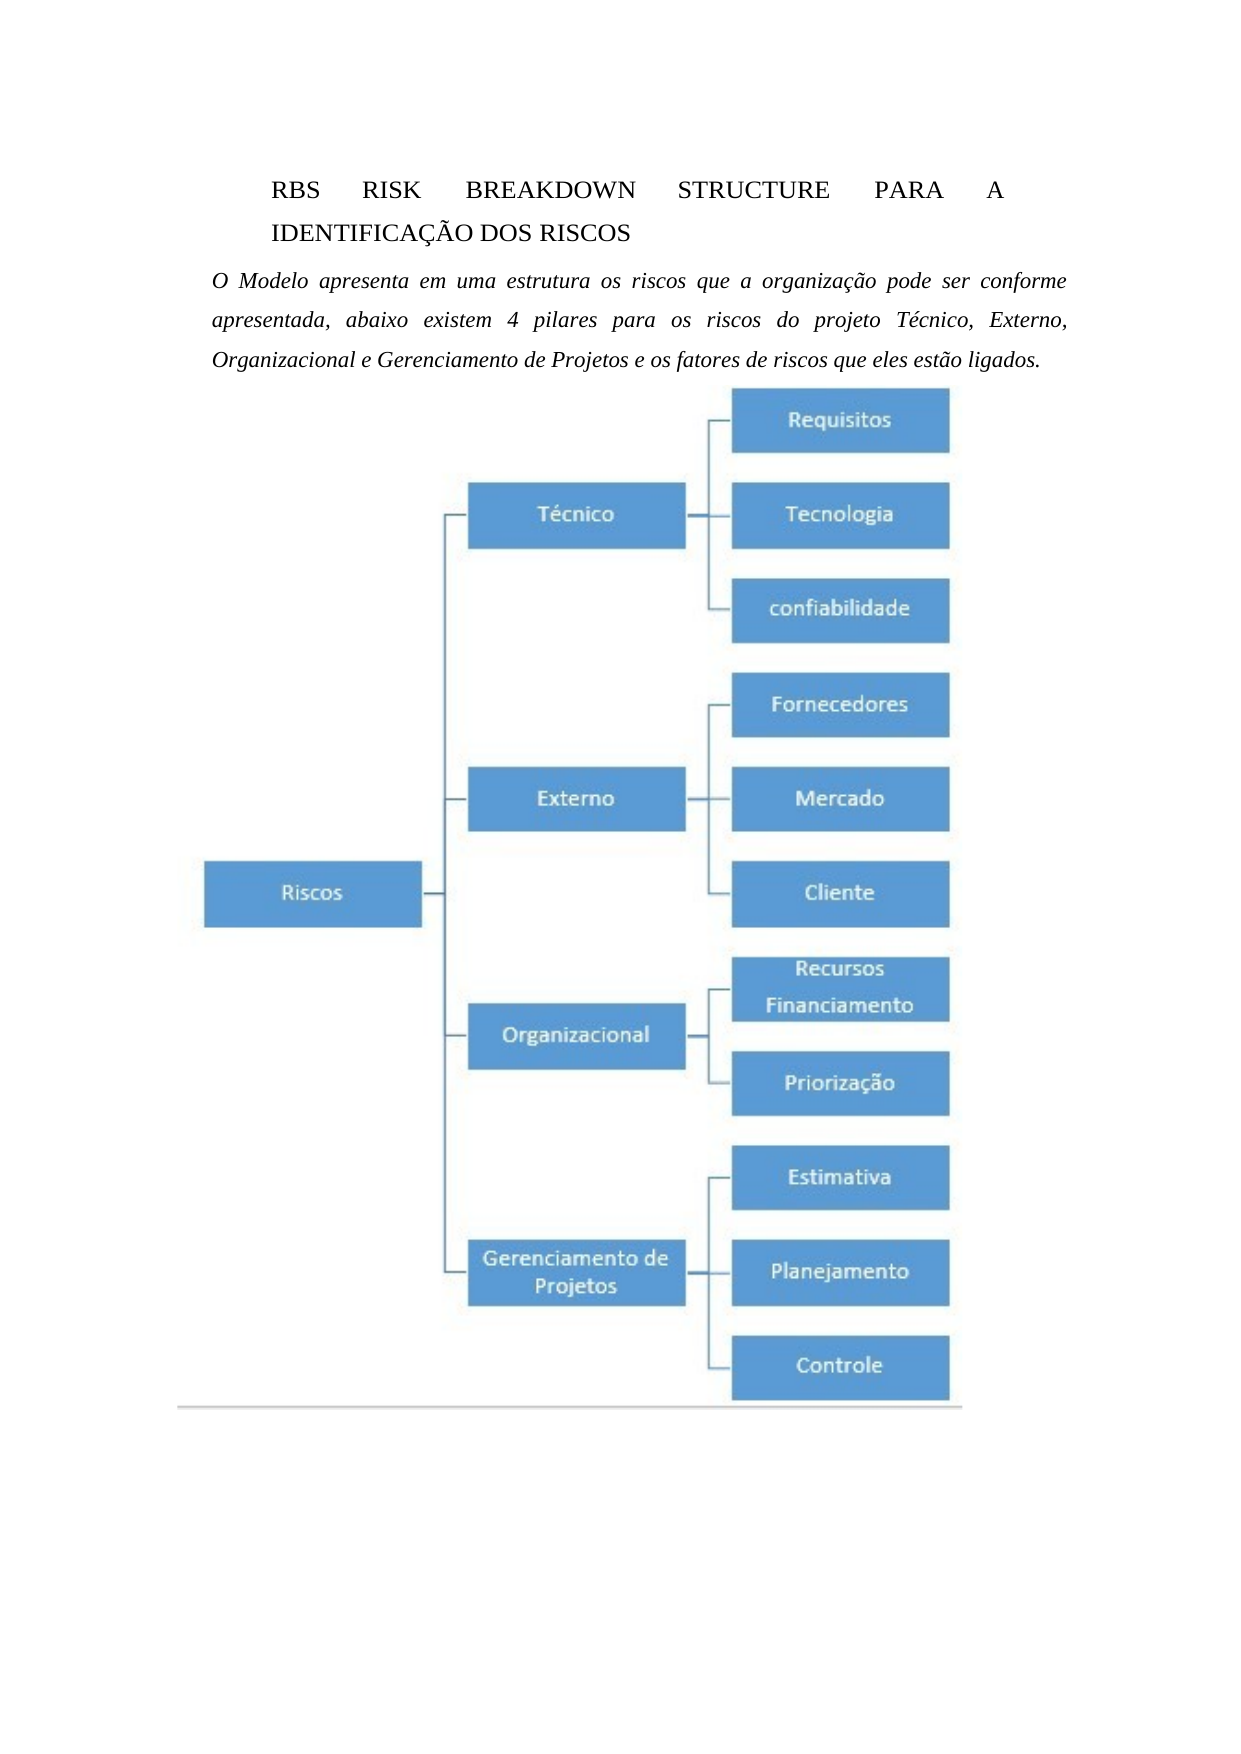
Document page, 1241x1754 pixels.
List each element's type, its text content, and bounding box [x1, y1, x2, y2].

text O Modelo apresenta em uma estrutura os riscos que a organização pode ser conforme apresentada, abaixo existem 4 pilares para os riscos do projeto Técnico, Externo, Organizacional e Gerenciamento de Projetos e os fatores de riscos que eles estão ligados. [212, 267, 1071, 372]
list RBS RISK BREAKDOWN STRUCTURE PARA A IDENTIFICAÇÃO DOS RISCOS [271, 175, 1004, 247]
picture [177, 385, 963, 1410]
